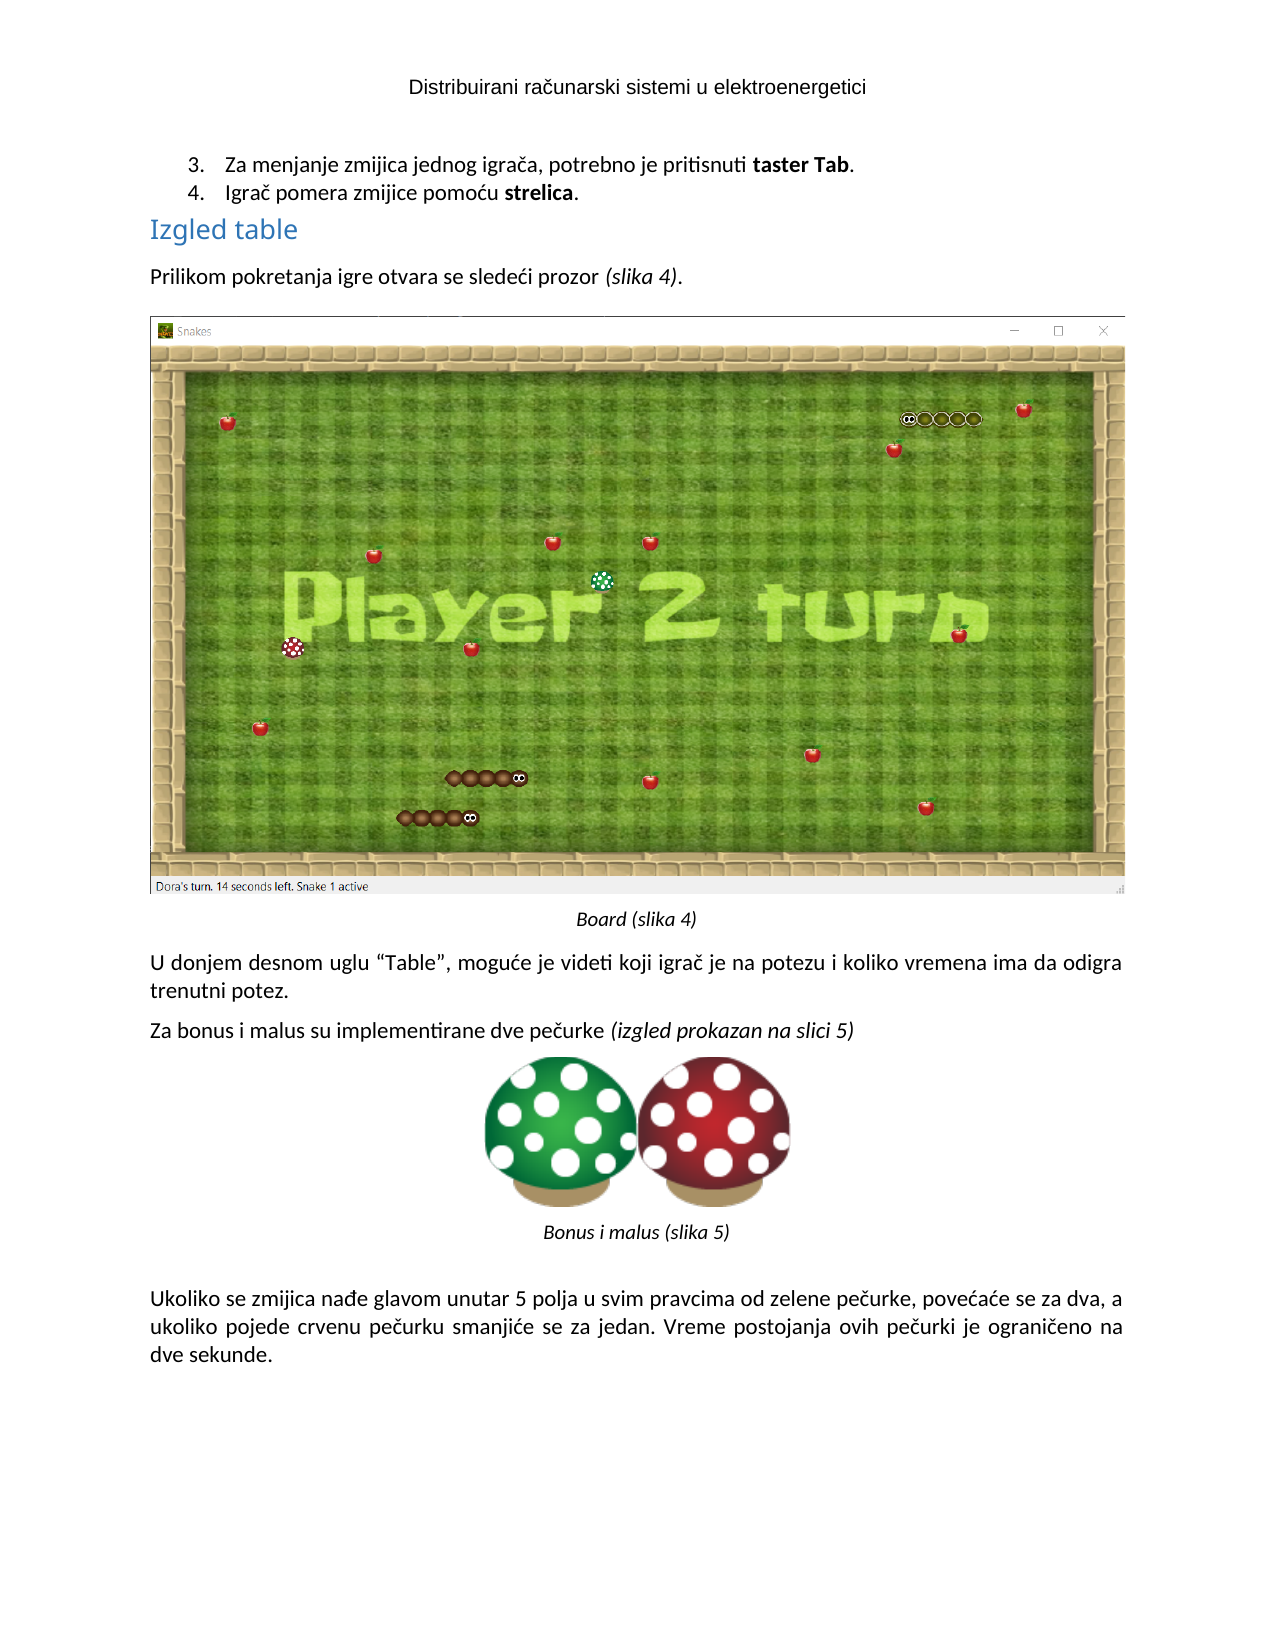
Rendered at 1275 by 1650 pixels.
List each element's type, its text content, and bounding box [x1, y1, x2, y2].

list Igrač pomera zmijice pomoću strelica. [187, 178, 1125, 206]
list Za menjanje zmijica jednog igrača, potrebno je pritisnuti taster Tab. [187, 150, 1125, 178]
picture [150, 316, 1125, 894]
subtitle Izgled table [150, 210, 1125, 247]
text U donjem desnom uglu “Table”, moguće je videti koji igrač je na potezu i koliko vremena ima da odigra trenutni potez. [150, 948, 1125, 1004]
text Prilikom pokretanja igre otvara se sledeći prozor (slika 4). [150, 262, 1125, 291]
text Ukoliko se zmijica nađe glavom unutar 5 polja u svim pravcima od zelene pečurke, povećaće se za dva, a ukoliko pojede crvenu pečurku smanjiće se za jedan. Vreme postojanja ovih pečurki je ograničeno na dve sekunde. [150, 1284, 1125, 1368]
text Za bonus i malus su implementirane dve pečurke (izgled prokazan na slici 5) [150, 1017, 1125, 1044]
text Bonus i malus (slika 5) [150, 1219, 1125, 1245]
text Board (slika 4) [150, 906, 1125, 931]
picture [484, 1057, 791, 1207]
